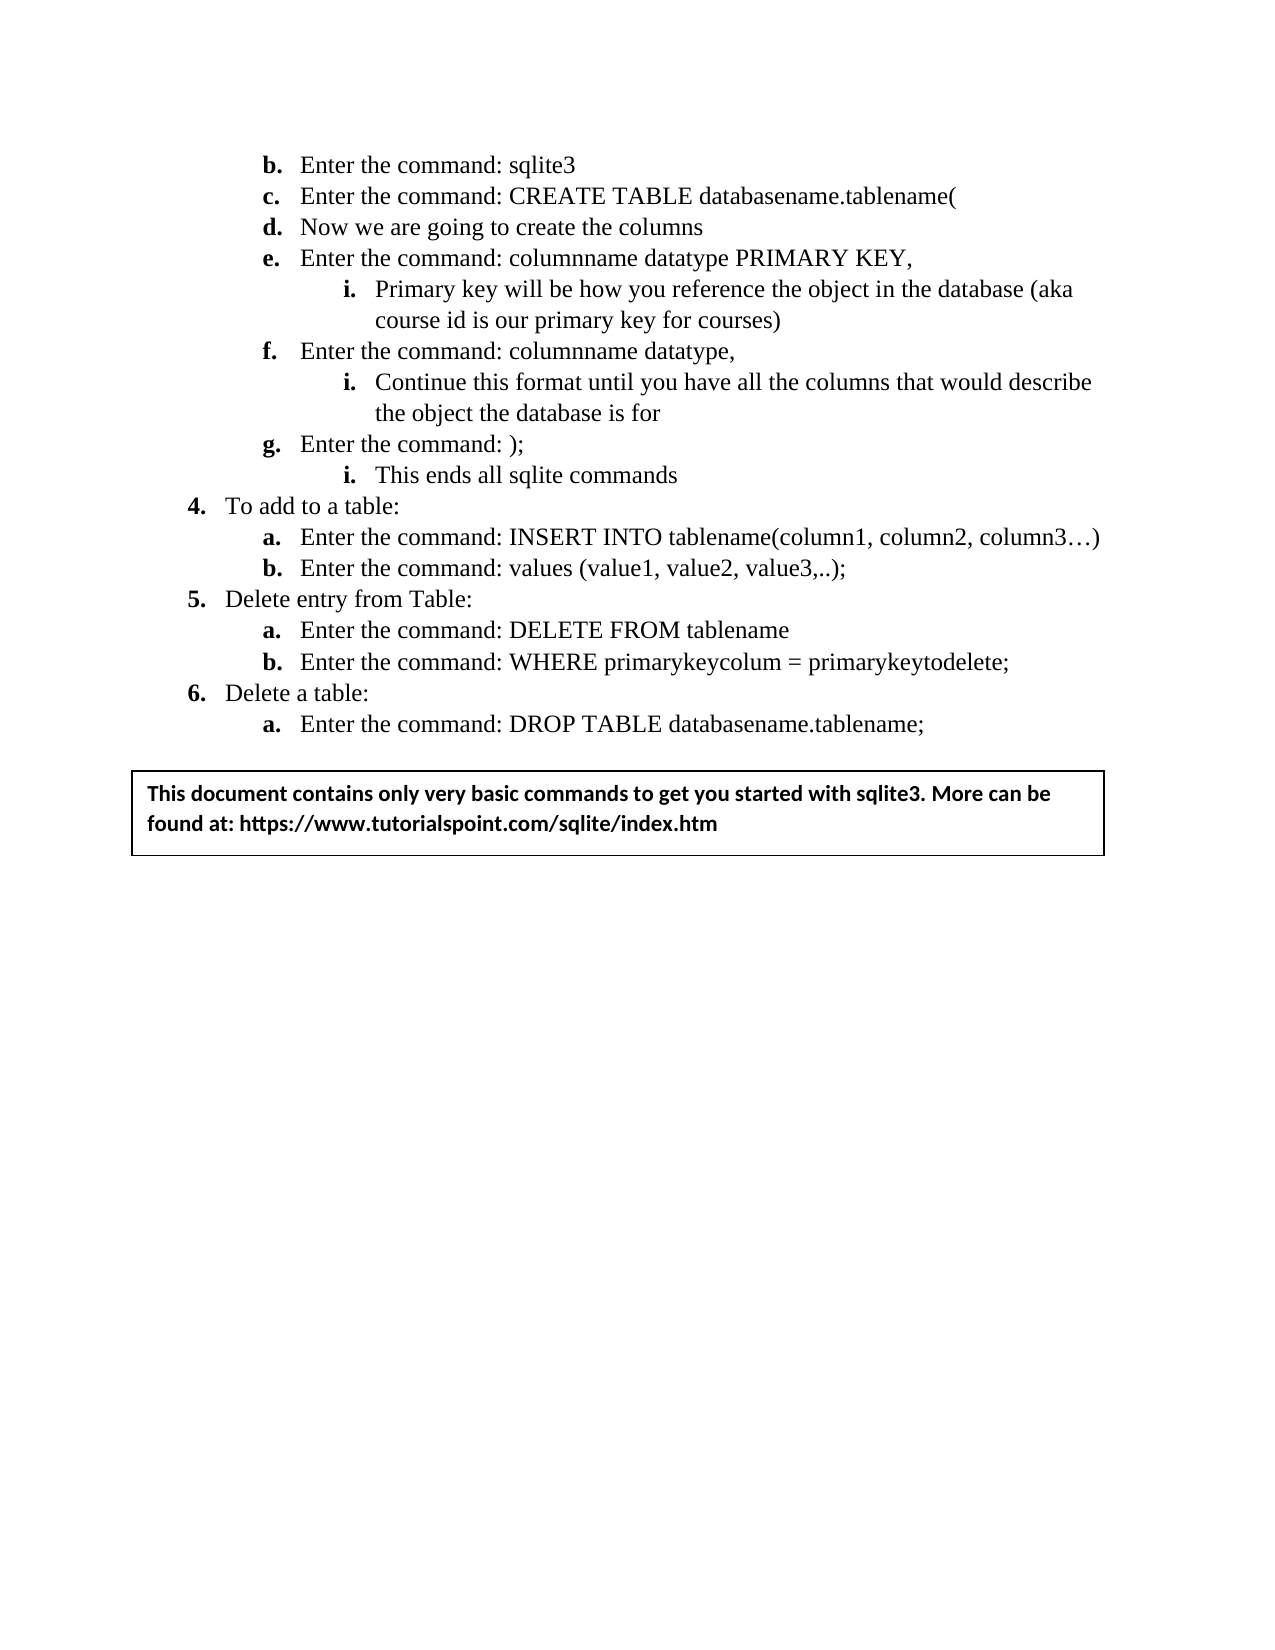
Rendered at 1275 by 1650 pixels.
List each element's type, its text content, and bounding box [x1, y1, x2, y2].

list Enter the command: ); [262, 429, 1125, 458]
list Enter the command: columnname datatype PRIMARY KEY, [262, 243, 1125, 272]
list This ends all sqlite commands [356, 460, 1125, 489]
list Primary key will be how you reference the object in the database (aka course id is our primary key for courses) [356, 274, 1125, 334]
list Enter the command: values (value1, value2, value3,..); [262, 553, 1125, 582]
list Enter the command: DROP TABLE databasename.tablename; [262, 709, 1125, 737]
list Enter the command: DELETE FROM tablename [262, 616, 1125, 644]
list Continue this format until you have all the columns that would describe the object the database is for [356, 367, 1125, 427]
list Enter the command: CREATE TABLE databasename.tablename( [262, 181, 1125, 210]
list Delete a table: [187, 678, 1125, 706]
list Enter the command: WHERE primarykeycolum = primarykeytodelete; [262, 647, 1125, 675]
list Enter the command: sqlite3 [262, 150, 1125, 179]
list Enter the command: columnname datatype, [262, 336, 1125, 365]
list Delete entry from Table: [187, 584, 1125, 613]
list Now we are going to create the columns [262, 212, 1125, 241]
list To add to a table: [187, 491, 1125, 520]
list Enter the command: INSERT INTO tablename(column1, column2, column3…) [262, 522, 1125, 551]
